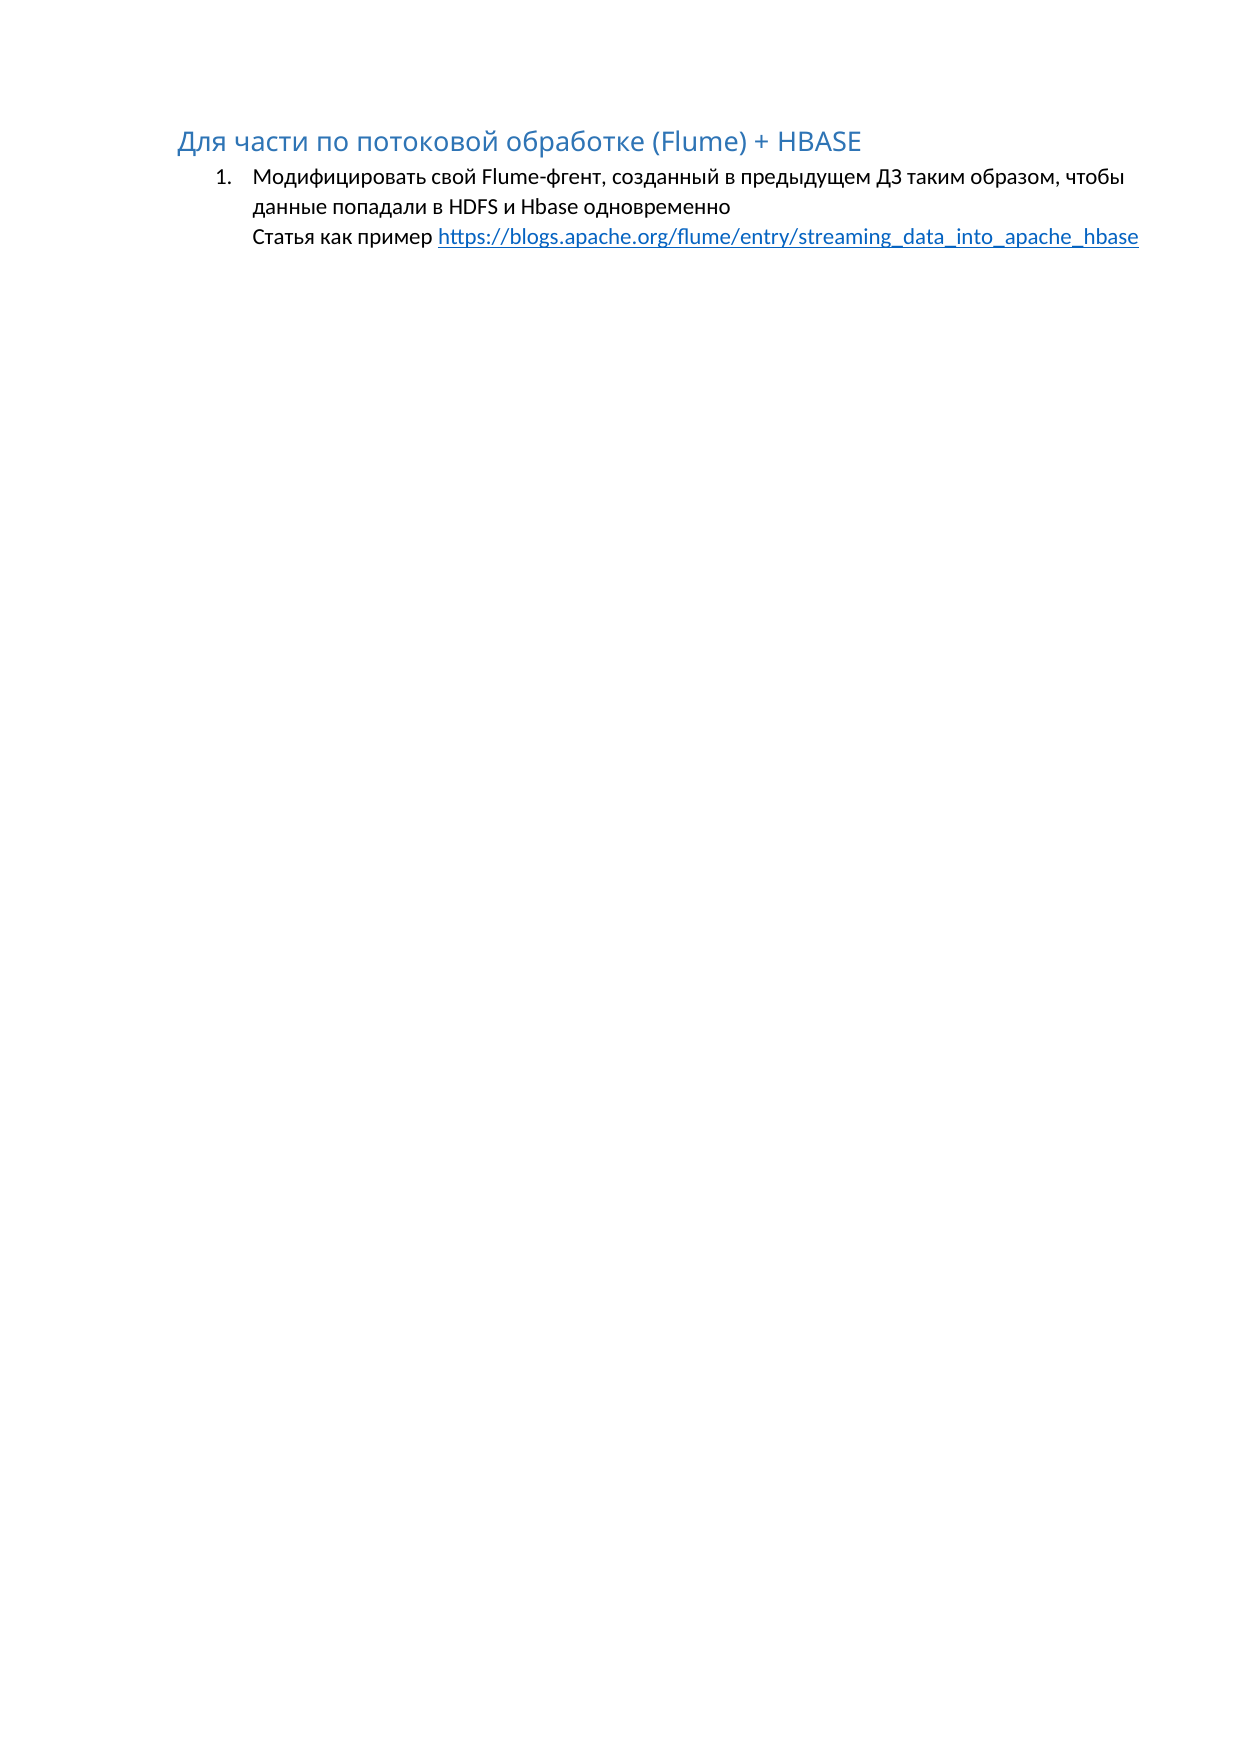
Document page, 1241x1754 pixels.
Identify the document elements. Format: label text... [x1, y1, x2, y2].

list Модифицировать свой Flume-фгент, созданный в предыдущем ДЗ таким образом, чтобы данные попадали в HDFS и Hbase одновременно [215, 162, 1152, 220]
subtitle Для части по потоковой обработке (Flume) + HBASE [177, 122, 1152, 159]
list Статья как пример https://blogs.apache.org/flume/entry/streaming_data_into_apache_hbase [252, 222, 1152, 251]
